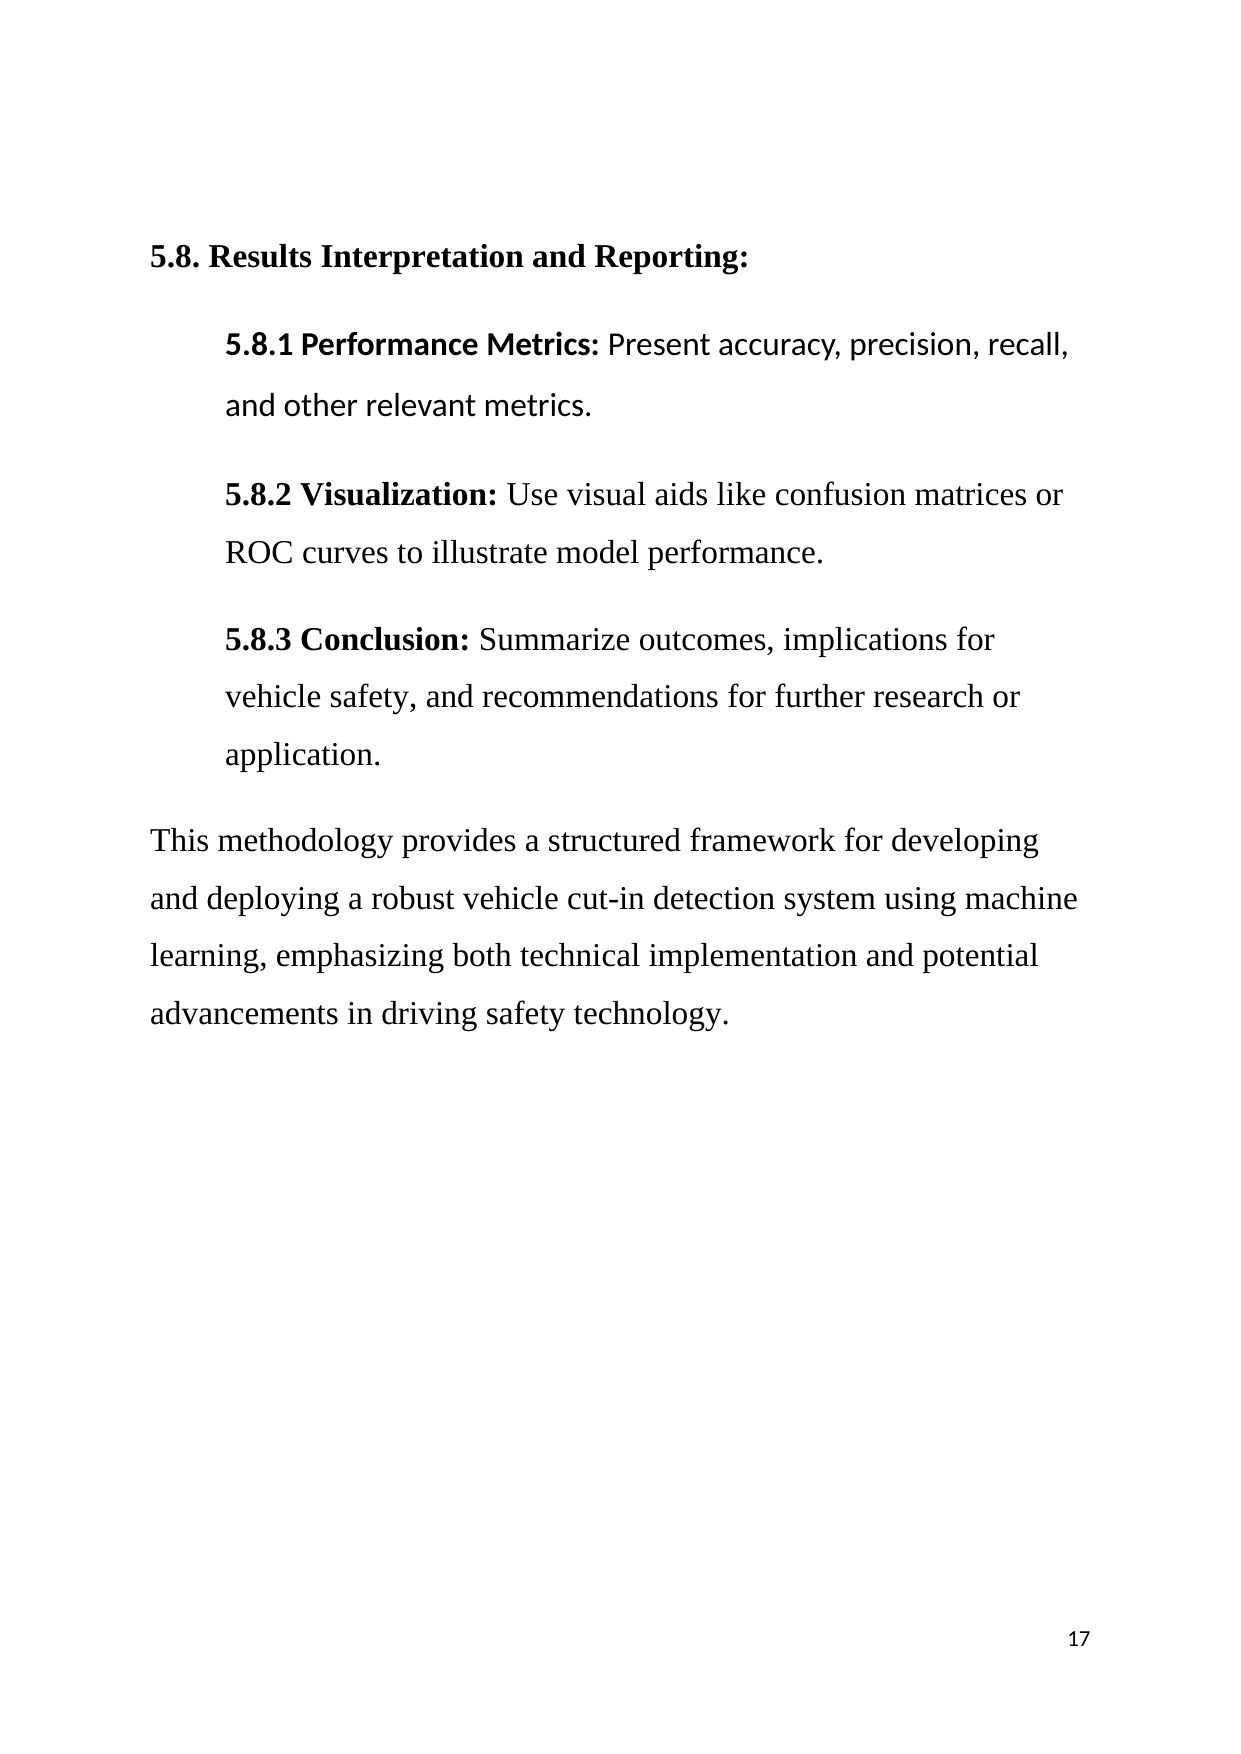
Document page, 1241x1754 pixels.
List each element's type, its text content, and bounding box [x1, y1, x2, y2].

text 5.8. Results Interpretation and Reporting: [150, 237, 1090, 275]
text This methodology provides a structured framework for developing and deploying a robust vehicle cut-in detection system using machine learning, emphasizing both technical implementation and potential advancements in driving safety technology. [150, 820, 1090, 1031]
text 5.8.1 Performance Metrics: Present accuracy, precision, recall, and other relevant metrics. [225, 323, 1090, 425]
text 5.8.3 Conclusion: Summarize outcomes, implications for vehicle safety, and recommendations for further research or application. [225, 619, 1090, 772]
text 5.8.2 Visualization: Use visual aids like confusion matrices or ROC curves to illustrate model performance. [225, 474, 1090, 570]
